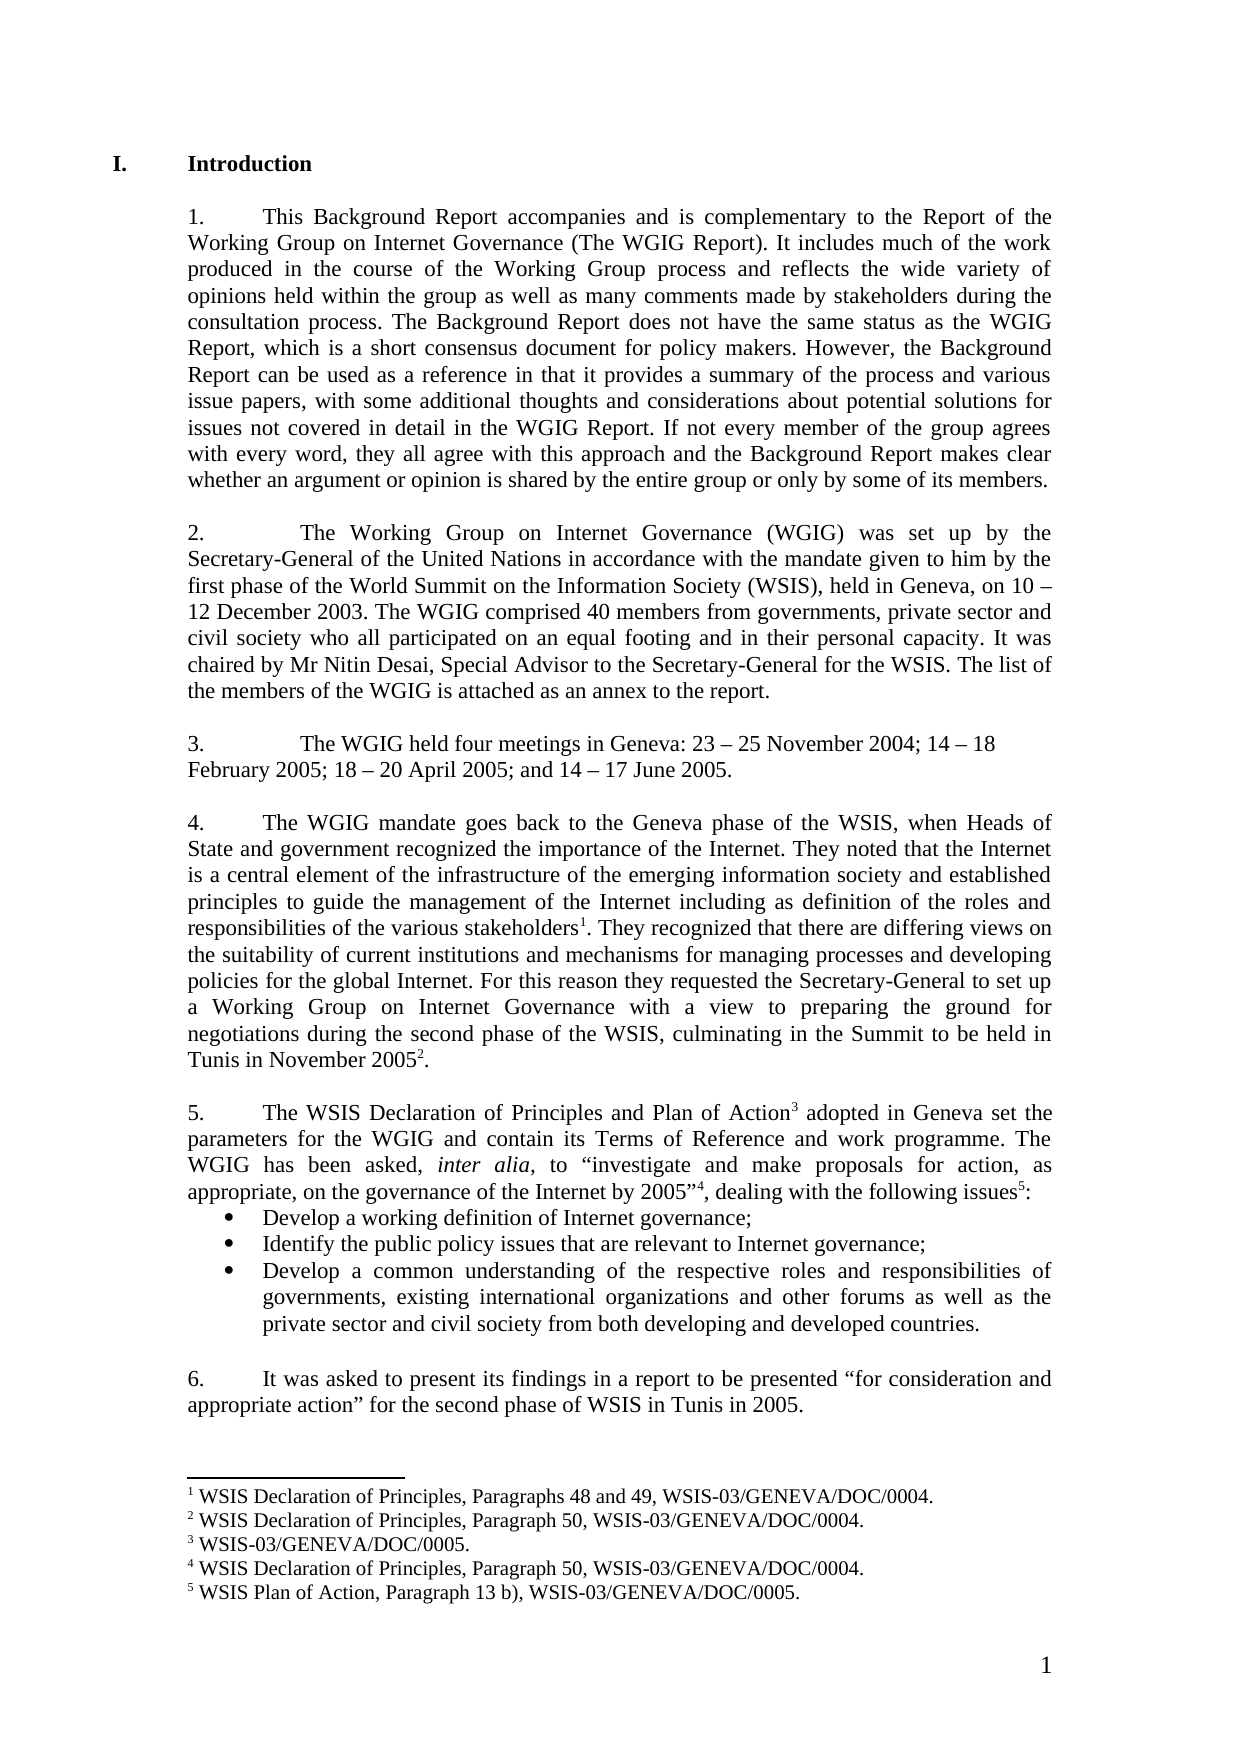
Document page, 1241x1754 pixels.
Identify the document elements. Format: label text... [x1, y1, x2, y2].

list The WGIG held four meetings in Geneva: 23 – 25 November 2004; 14 – 18 February 2005; 18 – 20 April 2005; and 14 – 17 June 2005. [187, 730, 1053, 782]
text 4. The WGIG mandate goes back to the Geneva phase of the WSIS, when Heads of State and government recognized the importance of the Internet. They noted that the Internet is a central element of the infrastructure of the emerging information society and established principles to guide the management of the Internet including as definition of the roles and responsibilities of the various stakeholders. They recognized that there are differing views on the suitability of current institutions and mechanisms for managing processes and developing policies for the global Internet. For this reason they requested the Secretary-General to set up a Working Group on Internet Governance with a view to preparing the ground for negotiations during the second phase of the WSIS, culminating in the Summit to be held in Tunis in November 2005. [187, 809, 1053, 1072]
subtitle I. Introduction [112, 150, 1053, 176]
list Develop a working definition of Internet governance; [225, 1204, 1053, 1231]
text 6. It was asked to present its findings in a report to be presented “for consideration and appropriate action” for the second phase of WSIS in Tunis in 2005. [187, 1365, 1053, 1417]
text 1. This Background Report accompanies and is complementary to the Report of the Working Group on Internet Governance (The WGIG Report). It includes much of the work produced in the course of the Working Group process and reflects the wide variety of opinions held within the group as well as many comments made by stakeholders during the consultation process. The Background Report does not have the same status as the WGIG Report, which is a short consensus document for policy makers. However, the Background Report can be used as a reference in that it provides a summary of the process and various issue papers, with some additional thoughts and considerations about potential solutions for issues not covered in detail in the WGIG Report. If not every member of the group agrees with every word, they all agree with this approach and the Background Report makes clear whether an argument or opinion is shared by the entire group or only by some of its members. [187, 203, 1053, 493]
list The Working Group on Internet Governance (WGIG) was set up by the Secretary-General of the United Nations in accordance with the mandate given to him by the first phase of the World Summit on the Information Society (WSIS), held in Geneva, on 10 – 12 December 2003. The WGIG comprised 40 members from governments, private sector and civil society who all participated on an equal footing and in their personal capacity. It was chaired by Mr Nitin Desai, Special Advisor to the Secretary-General for the WSIS. The list of the members of the WGIG is attached as an annex to the report. [187, 519, 1053, 703]
text 5. The WSIS Declaration of Principles and Plan of Action adopted in Geneva set the parameters for the WGIG and contain its Terms of Reference and work programme. The WGIG has been asked, inter alia, to “investigate and make proposals for action, as appropriate, on the governance of the Internet by 2005”, dealing with the following issues: [187, 1099, 1053, 1204]
list Develop a common understanding of the respective roles and responsibilities of governments, existing international organizations and other forums as well as the private sector and civil society from both developing and developed countries. [225, 1257, 1053, 1336]
list Identify the public policy issues that are relevant to Internet governance; [225, 1231, 1053, 1257]
